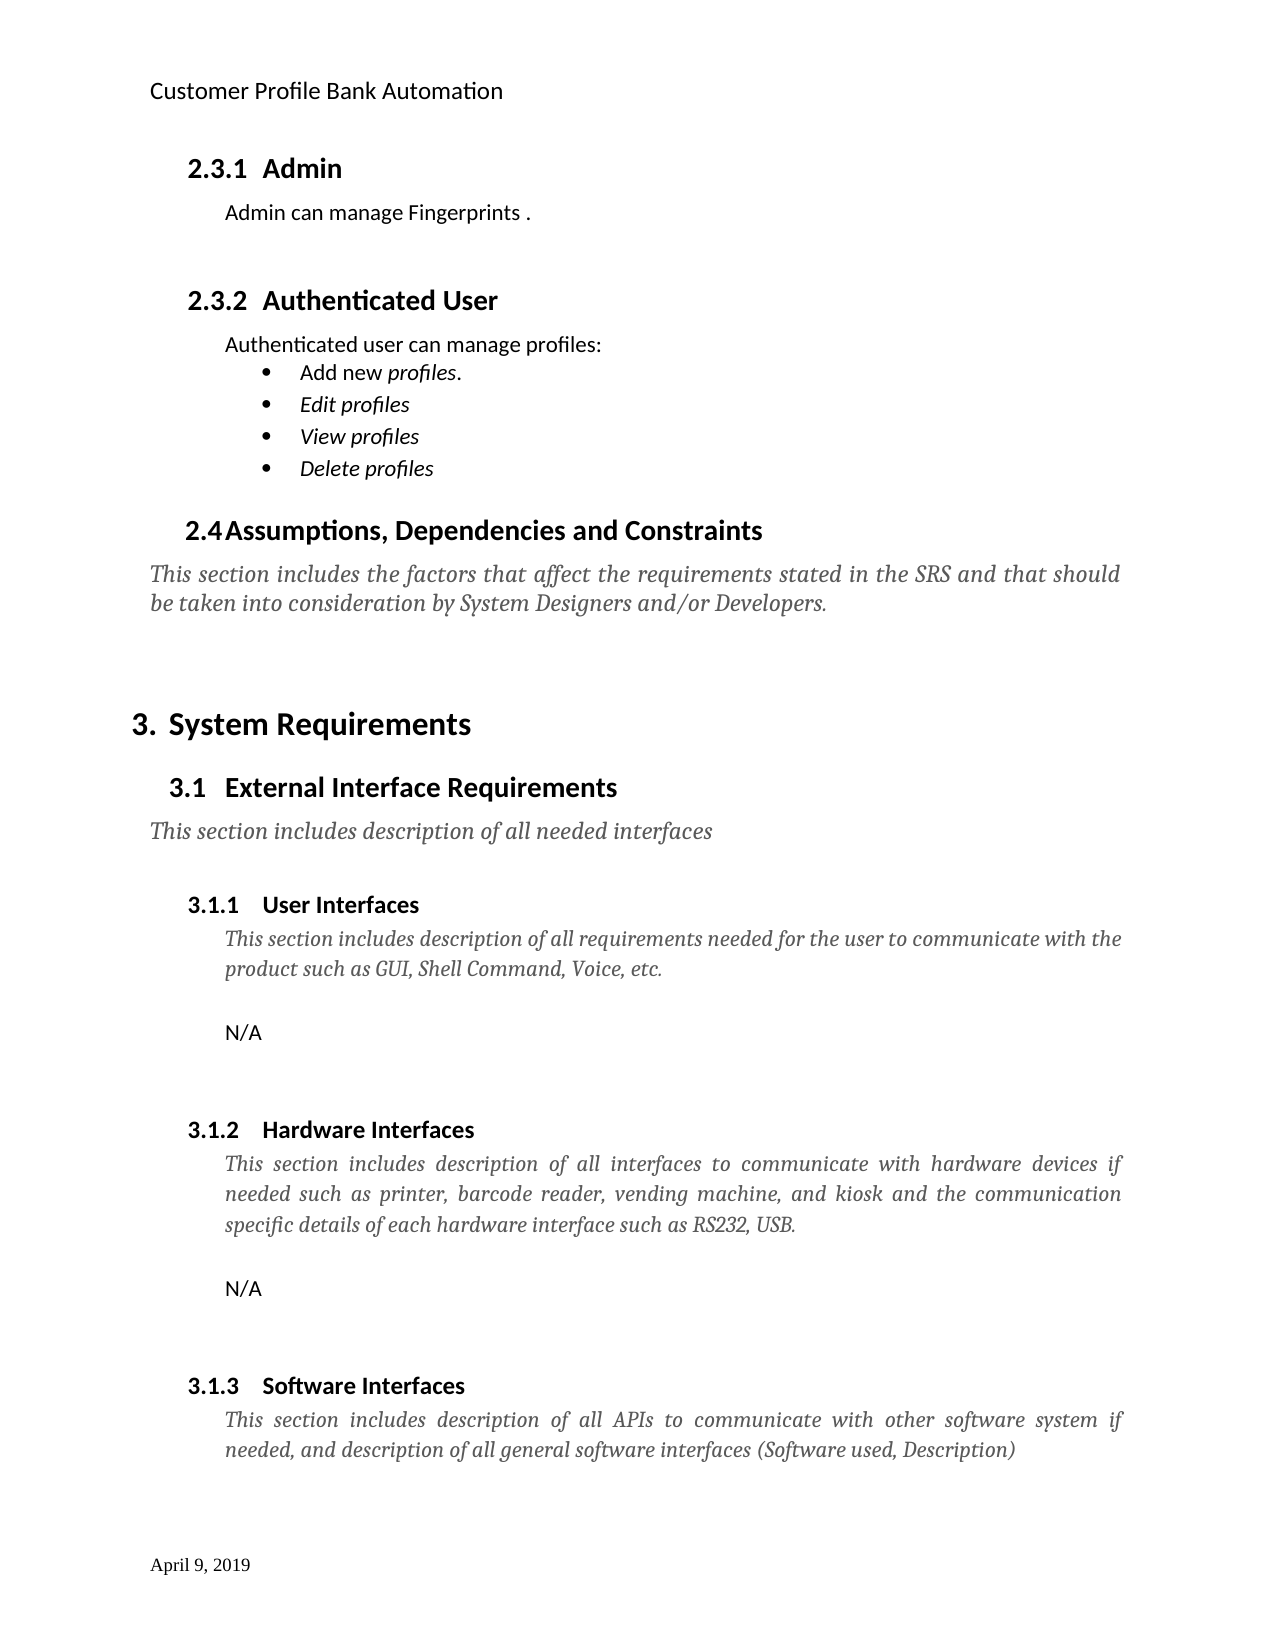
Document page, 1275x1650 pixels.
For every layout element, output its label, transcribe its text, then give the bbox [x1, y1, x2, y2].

text This section includes description of all needed interfaces [150, 817, 1125, 846]
subtitle System Requirements [131, 703, 1125, 744]
list Delete profiles [262, 454, 1125, 482]
list This section includes description of all interfaces to communicate with hardware devices if needed such as printer, barcode reader, vending machine, and kiosk and the communication specific details of each hardware interface such as RS232, USB. [225, 1151, 1125, 1238]
text Authenticated user can manage profiles: [225, 330, 1125, 358]
list N/A [225, 1018, 1125, 1046]
list Add new profiles. [262, 358, 1125, 386]
subtitle Assumptions, Dependencies and Constraints [185, 512, 1125, 547]
text This section includes the factors that affect the requirements stated in the SRS and that should be taken into consideration by System Designers and/or Developers. [150, 560, 1125, 617]
list Edit profiles [262, 390, 1125, 418]
text Admin can manage Fingerprints . [225, 198, 1125, 226]
subtitle User Interfaces [187, 889, 1125, 919]
subtitle Admin [187, 150, 1125, 186]
subtitle Authenticated User [187, 282, 1125, 317]
subtitle Hardware Interfaces [187, 1114, 1125, 1145]
list This section includes description of all APIs to communicate with other software system if needed, and description of all general software interfaces (Software used, Description) [225, 1407, 1125, 1463]
subtitle Software Interfaces [187, 1370, 1125, 1400]
list View profiles [262, 422, 1125, 450]
list This section includes description of all requirements needed for the user to communicate with the product such as GUI, Shell Command, Voice, etc. [225, 926, 1125, 982]
subtitle External Interface Requirements [169, 769, 1125, 804]
list N/A [225, 1274, 1125, 1302]
